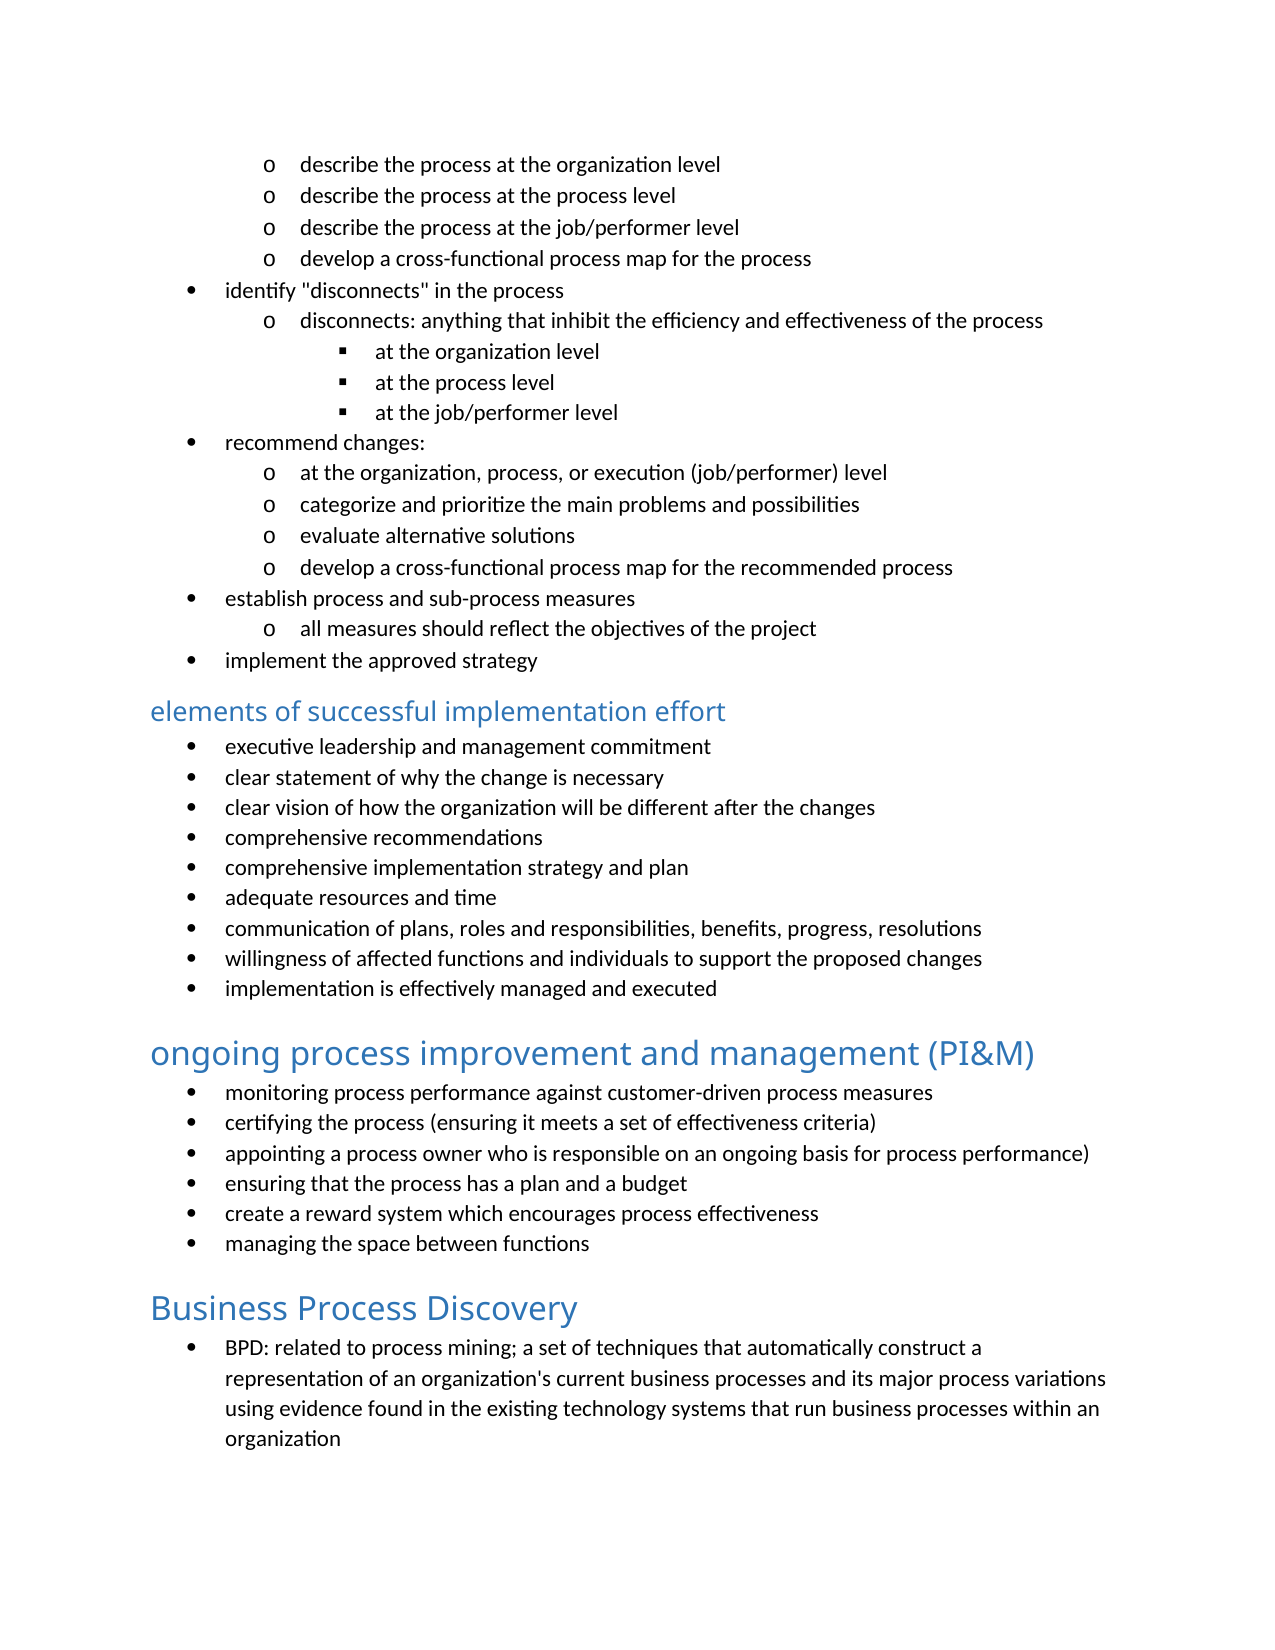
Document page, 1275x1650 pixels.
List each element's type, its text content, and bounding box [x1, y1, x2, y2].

list BPD: related to process mining; a set of techniques that automatically construct a representation of an organization's current business processes and its major process variations using evidence found in the existing technology systems that run business processes within an organization [187, 1333, 1125, 1452]
list monitoring process performance against customer-driven process measures [187, 1078, 1125, 1106]
list adequate resources and time [187, 883, 1125, 912]
list at the job/performer level [337, 398, 1125, 426]
list identify "disconnects" in the process [187, 276, 1125, 304]
list comprehensive implementation strategy and plan [187, 853, 1125, 881]
list communication of plans, roles and responsibilities, benefits, progress, resolutions [187, 914, 1125, 942]
list categorize and prioritize the main problems and possibilities [262, 490, 1125, 519]
list describe the process at the organization level [262, 150, 1125, 179]
list executive leadership and management commitment [187, 732, 1125, 761]
subtitle Business Process Discovery [150, 1284, 1125, 1330]
list certifying the process (ensuring it meets a set of effectiveness criteria) [187, 1108, 1125, 1137]
list recommend changes: [187, 428, 1125, 456]
list appointing a process owner who is responsible on an ongoing basis for process performance) [187, 1139, 1125, 1167]
list describe the process at the job/performer level [262, 213, 1125, 242]
list create a reward system which encourages process effectiveness [187, 1199, 1125, 1227]
subtitle elements of successful implementation effort [150, 693, 1125, 729]
list develop a cross-functional process map for the recommended process [262, 553, 1125, 582]
list evaluate alternative solutions [262, 521, 1125, 550]
list all measures should reflect the objectives of the project [262, 614, 1125, 643]
list managing the space between functions [187, 1229, 1125, 1257]
list implementation is effectively managed and executed [187, 974, 1125, 1002]
list ensuring that the process has a plan and a budget [187, 1169, 1125, 1197]
list establish process and sub-process measures [187, 584, 1125, 612]
list at the organization level [337, 337, 1125, 366]
list clear statement of why the change is necessary [187, 763, 1125, 791]
list implement the approved strategy [187, 646, 1125, 674]
list willingness of affected functions and individuals to support the proposed changes [187, 944, 1125, 972]
list clear vision of how the organization will be different after the changes [187, 793, 1125, 821]
list develop a cross-functional process map for the process [262, 244, 1125, 273]
list at the organization, process, or execution (job/performer) level [262, 458, 1125, 487]
list disconnects: anything that inhibit the efficiency and effectiveness of the process [262, 306, 1125, 335]
subtitle ongoing process improvement and management (PI&M) [150, 1029, 1125, 1075]
list comprehensive recommendations [187, 823, 1125, 851]
list describe the process at the process level [262, 181, 1125, 211]
list at the process level [337, 368, 1125, 396]
